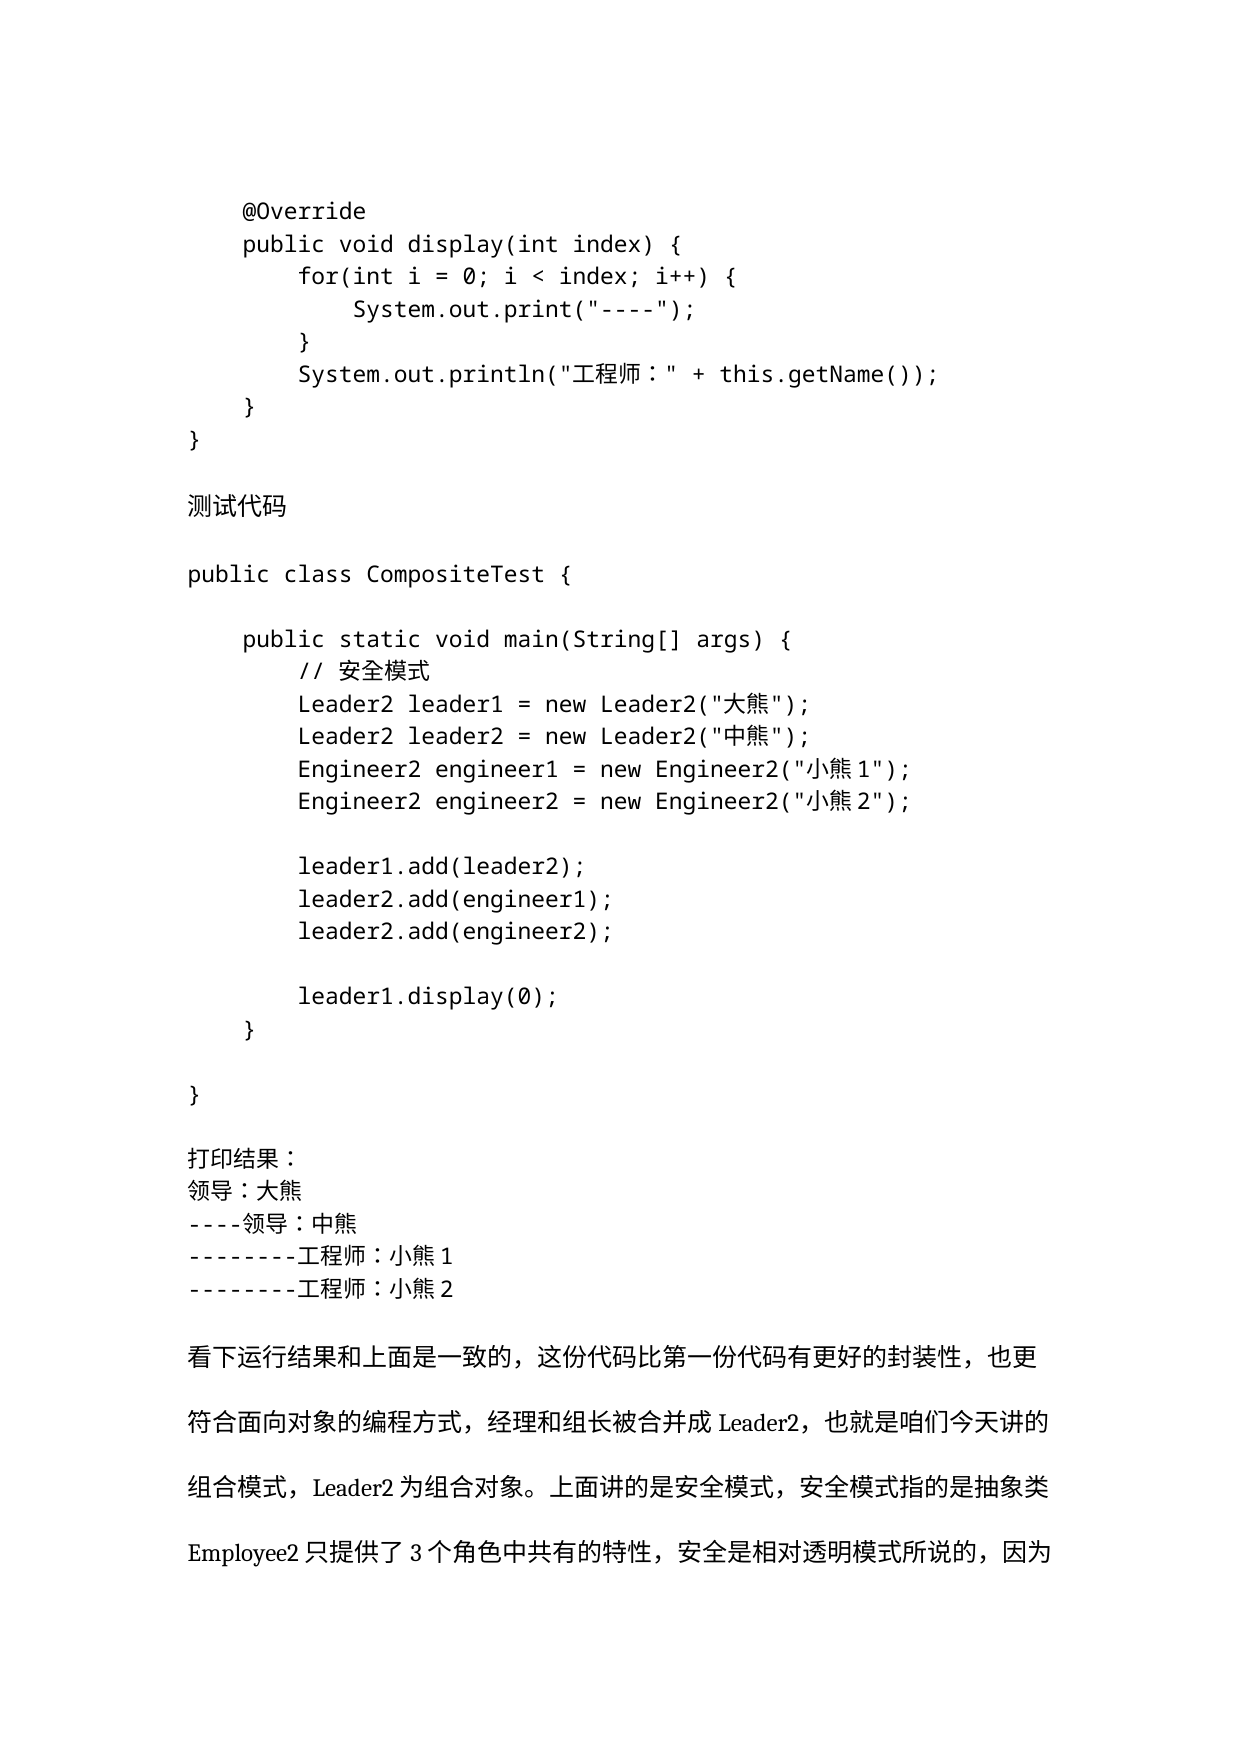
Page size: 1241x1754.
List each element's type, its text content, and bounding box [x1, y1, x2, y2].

text 测试代码 [187, 473, 1053, 538]
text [187, 162, 1053, 454]
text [187, 1323, 1053, 1583]
text public class CompositeTest { public static void main(String[] args) { // 安全模式 Leader2 leader1 = new Leader2("大熊"); Leader2 leader2 = new Leader2("中熊"); Engineer2 engineer1 = new Engineer2("小熊1"); Engineer2 engineer2 = new Engineer2("小熊2"); leader1.add(leader2); leader2.add(engineer1); leader2.add(engineer2); leader1.display(0); } } 打印结果： 领导：大熊 ----领导：中熊 --------工程师：小熊1 --------工程师：小熊2 [187, 557, 1053, 1304]
